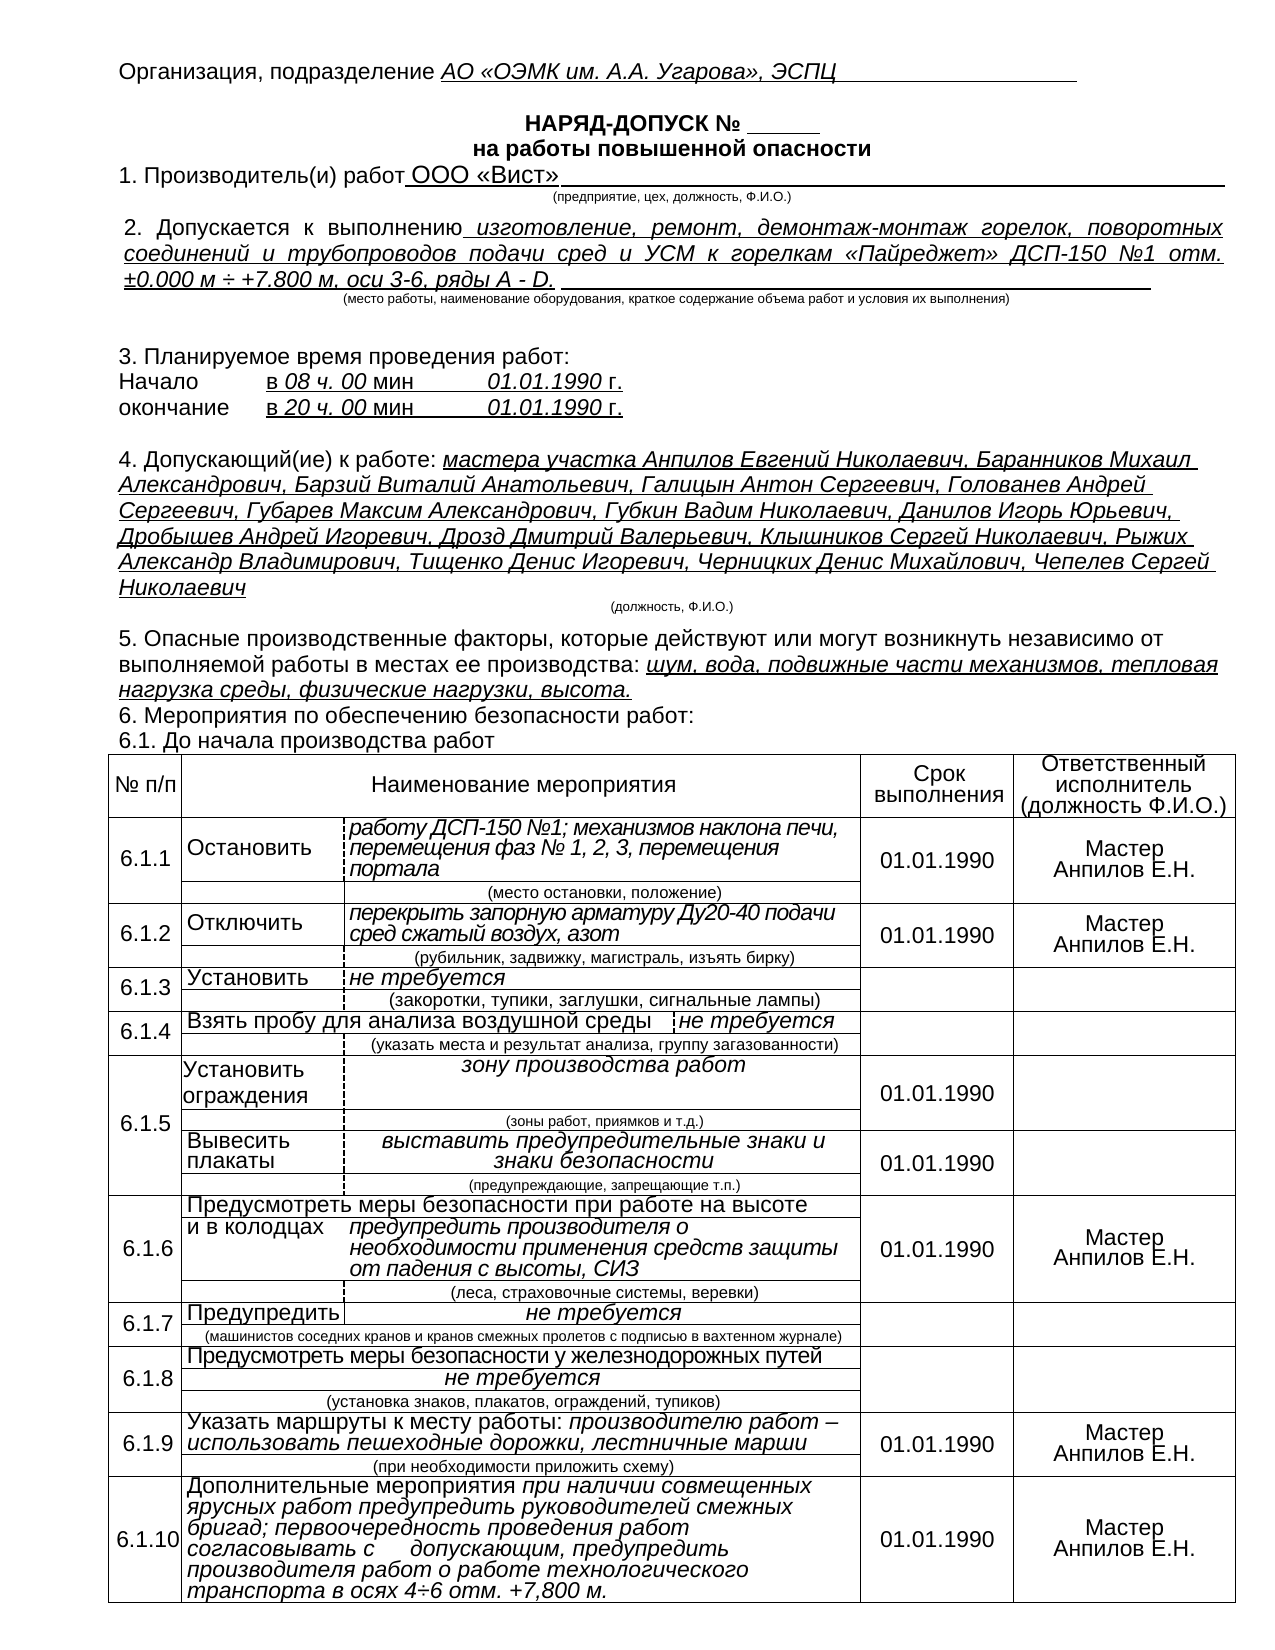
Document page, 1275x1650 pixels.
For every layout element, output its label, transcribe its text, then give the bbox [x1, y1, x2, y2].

table_cell (указать места и результат анализа, группу загазованности) [344, 1034, 860, 1055]
table_cell Мастер Анпилов Е.Н. [1014, 818, 1235, 903]
table_cell [861, 1347, 1013, 1412]
table_cell Предусмотреть меры безопасности у железнодорожных путей [182, 1347, 860, 1368]
table_cell 6.1.4 [109, 1012, 181, 1055]
text (место работы, наименование оборудования, краткое содержание объема работ и условия их выполнения) [123, 292, 1226, 317]
table_cell 01.01.1990 [861, 904, 1013, 967]
table_cell [1014, 1056, 1235, 1130]
table_cell перекрыть запорную арматуру Ду20-40 подачи сред сжатый воздух, азот [345, 904, 860, 945]
table_cell [182, 1110, 344, 1130]
table_cell Мастер Анпилов Е.Н. [1014, 1413, 1235, 1476]
table_cell (машинистов соседних кранов и кранов смежных пролетов с подписью в вахтенном журнале) [182, 1325, 860, 1346]
table_cell [861, 968, 1013, 1011]
table_cell (предупреждающие, запрещающие т.п.) [344, 1174, 860, 1195]
table_cell [861, 1012, 1013, 1055]
table_cell не требуется [674, 1012, 860, 1033]
table_cell выставить предупредительные знаки и знаки безопасности [344, 1131, 860, 1173]
table_cell 01.01.1990 [861, 818, 1013, 903]
table_header Наименование мероприятия [182, 755, 860, 817]
table_cell Мастер Анпилов Е.Н. [1014, 904, 1235, 967]
table_cell [1014, 1131, 1235, 1195]
table_cell Остановить [182, 818, 344, 881]
table_cell 6.1.7 [109, 1303, 181, 1346]
table_cell 01.01.1990 [861, 1413, 1013, 1476]
table_cell [182, 946, 344, 967]
table_cell 6.1.3 [109, 968, 181, 1011]
table_cell Предусмотреть меры безопасности при работе на высоте [182, 1196, 860, 1217]
table_cell зону производства работ [344, 1056, 860, 1108]
table_cell не требуется [345, 1303, 860, 1324]
table_cell 01.01.1990 [861, 1196, 1013, 1302]
table_cell [861, 1303, 1013, 1346]
table_cell [1014, 1012, 1235, 1055]
table_cell и в колодцах [182, 1218, 344, 1280]
text 2. Допускается к выполнению изготовление, ремонт, демонтаж-монтаж горелок, поворотных соединений и трубопроводов подачи сред и УСМ к горелкам «Пайреджет» ДСП-150 №1 отм. ±0.000 м ÷ +7.800 м, оси 3-6, ряды A - D. [123, 215, 1226, 292]
table_cell 01.01.1990 [861, 1477, 1013, 1602]
table_cell 6.1.9 [109, 1413, 181, 1476]
table_cell [1014, 968, 1235, 1011]
table_cell Отключить [182, 904, 344, 945]
table_cell [1014, 1347, 1235, 1412]
table_cell Установить [182, 968, 344, 989]
text Начало в 08 ч. 00 мин 01.01.1990 г. [118, 369, 1226, 395]
table_header № п/п [109, 755, 181, 817]
table_cell Указать маршруты к месту работы: производителю работ – использовать пешеходные дорожки, лестничные марши [182, 1413, 860, 1454]
table_cell [182, 882, 344, 903]
table_header Ответственный исполнитель (должность Ф.И.О.) [1014, 755, 1235, 817]
table_cell [182, 1034, 344, 1055]
table_cell (леса, страховочные системы, веревки) [344, 1281, 860, 1302]
text (предприятие, цех, должность, Ф.И.О.) [118, 189, 1226, 215]
table_cell предупредить производителя о необходимости применения средств защиты от падения с высоты, СИЗ [344, 1218, 860, 1280]
text на работы повышенной опасности [118, 136, 1226, 162]
text 4. Допускающий(ие) к работе: мастера участка Анпилов Евгений Николаевич, Баранников Михаил Александрович, Барзий Виталий Анатольевич, Галицын Антон Сергеевич, Голованев Андрей Сергеевич, Губарев Максим Александрович, Губкин Вадим Николаевич, Данилов Игорь Юрьевич, Дробышев Андрей Игоревич, Дрозд Дмитрий Валерьевич, Клышников Сергей Николаевич, Рыжих Александр Владимирович, Тищенко Денис Игоревич, Черницких Денис Михайлович, Чепелев Сергей Николаевич [118, 447, 1226, 600]
table_cell (при необходимости приложить схему) [182, 1455, 860, 1476]
table_cell 6.1.1 [109, 818, 181, 903]
table_cell 6.1.2 [109, 904, 181, 967]
table_cell не требуется [344, 968, 860, 989]
table_cell 01.01.1990 [861, 1131, 1013, 1195]
table_cell (установка знаков, плакатов, ограждений, тупиков) [182, 1391, 860, 1412]
table_cell 01.01.1990 [861, 1056, 1013, 1130]
table_cell Установить ограждения [182, 1056, 344, 1108]
text (должность, Ф.И.О.) [118, 600, 1226, 626]
table_cell 6.1.6 [109, 1196, 181, 1302]
text 3. Планируемое время проведения работ: [118, 344, 1226, 369]
table_cell (место остановки, положение) [345, 882, 860, 903]
table_cell 6.1.5 [109, 1056, 181, 1195]
text 1. Производитель(и) работ ООО «Вист» [118, 162, 1226, 189]
table_cell (закоротки, тупики, заглушки, сигнальные лампы) [344, 990, 860, 1011]
text 6.1. До начала производства работ [118, 728, 1226, 754]
text Организация, подразделение АО «ОЭМК им. А.А. Угарова», ЭСПЦ [118, 59, 1226, 84]
table_cell Дополнительные мероприятия при наличии совмещенных ярусных работ предупредить руководителей смежных бригад; первоочередность проведения работ согласовывать с допускающим, предупредить производителя работ о работе технологического транспорта в осях 4÷6 отм. +7,800 м. [182, 1477, 860, 1602]
table_header Срок выполнения [861, 755, 1013, 817]
text НАРЯД-ДОПУСК № [118, 111, 1226, 136]
table_cell [1014, 1303, 1235, 1346]
table_cell (зоны работ, приямков и т.д.) [344, 1110, 860, 1130]
table_cell [182, 1174, 344, 1195]
table_cell [182, 1281, 344, 1302]
table_cell Мастер Анпилов Е.Н. [1014, 1196, 1235, 1302]
text 6. Мероприятия по обеспечению безопасности работ: [118, 703, 1226, 728]
text окончание в 20 ч. 00 мин 01.01.1990 г. [118, 395, 1226, 420]
table_cell (рубильник, задвижку, магистраль, изъять бирку) [344, 946, 860, 967]
table_cell Взять пробу для анализа воздушной среды [182, 1012, 674, 1033]
table_cell 6.1.10 [109, 1477, 181, 1602]
table_cell [182, 990, 344, 1011]
table_cell Мастер Анпилов Е.Н. [1014, 1477, 1235, 1602]
table_cell не требуется [182, 1369, 860, 1390]
text 5. Опасные производственные факторы, которые действуют или могут возникнуть независимо от выполняемой работы в местах ее производства: шум, вода, подвижные части механизмов, тепловая нагрузка среды, физические нагрузки, высота. [118, 626, 1226, 703]
table_cell Вывесить плакаты [182, 1131, 344, 1173]
table_cell Предупредить [182, 1303, 344, 1324]
table_cell работу ДСП-150 №1; механизмов наклона печи, перемещения фаз № 1, 2, 3, перемещения портала [344, 818, 860, 881]
table_cell 6.1.8 [109, 1347, 181, 1412]
